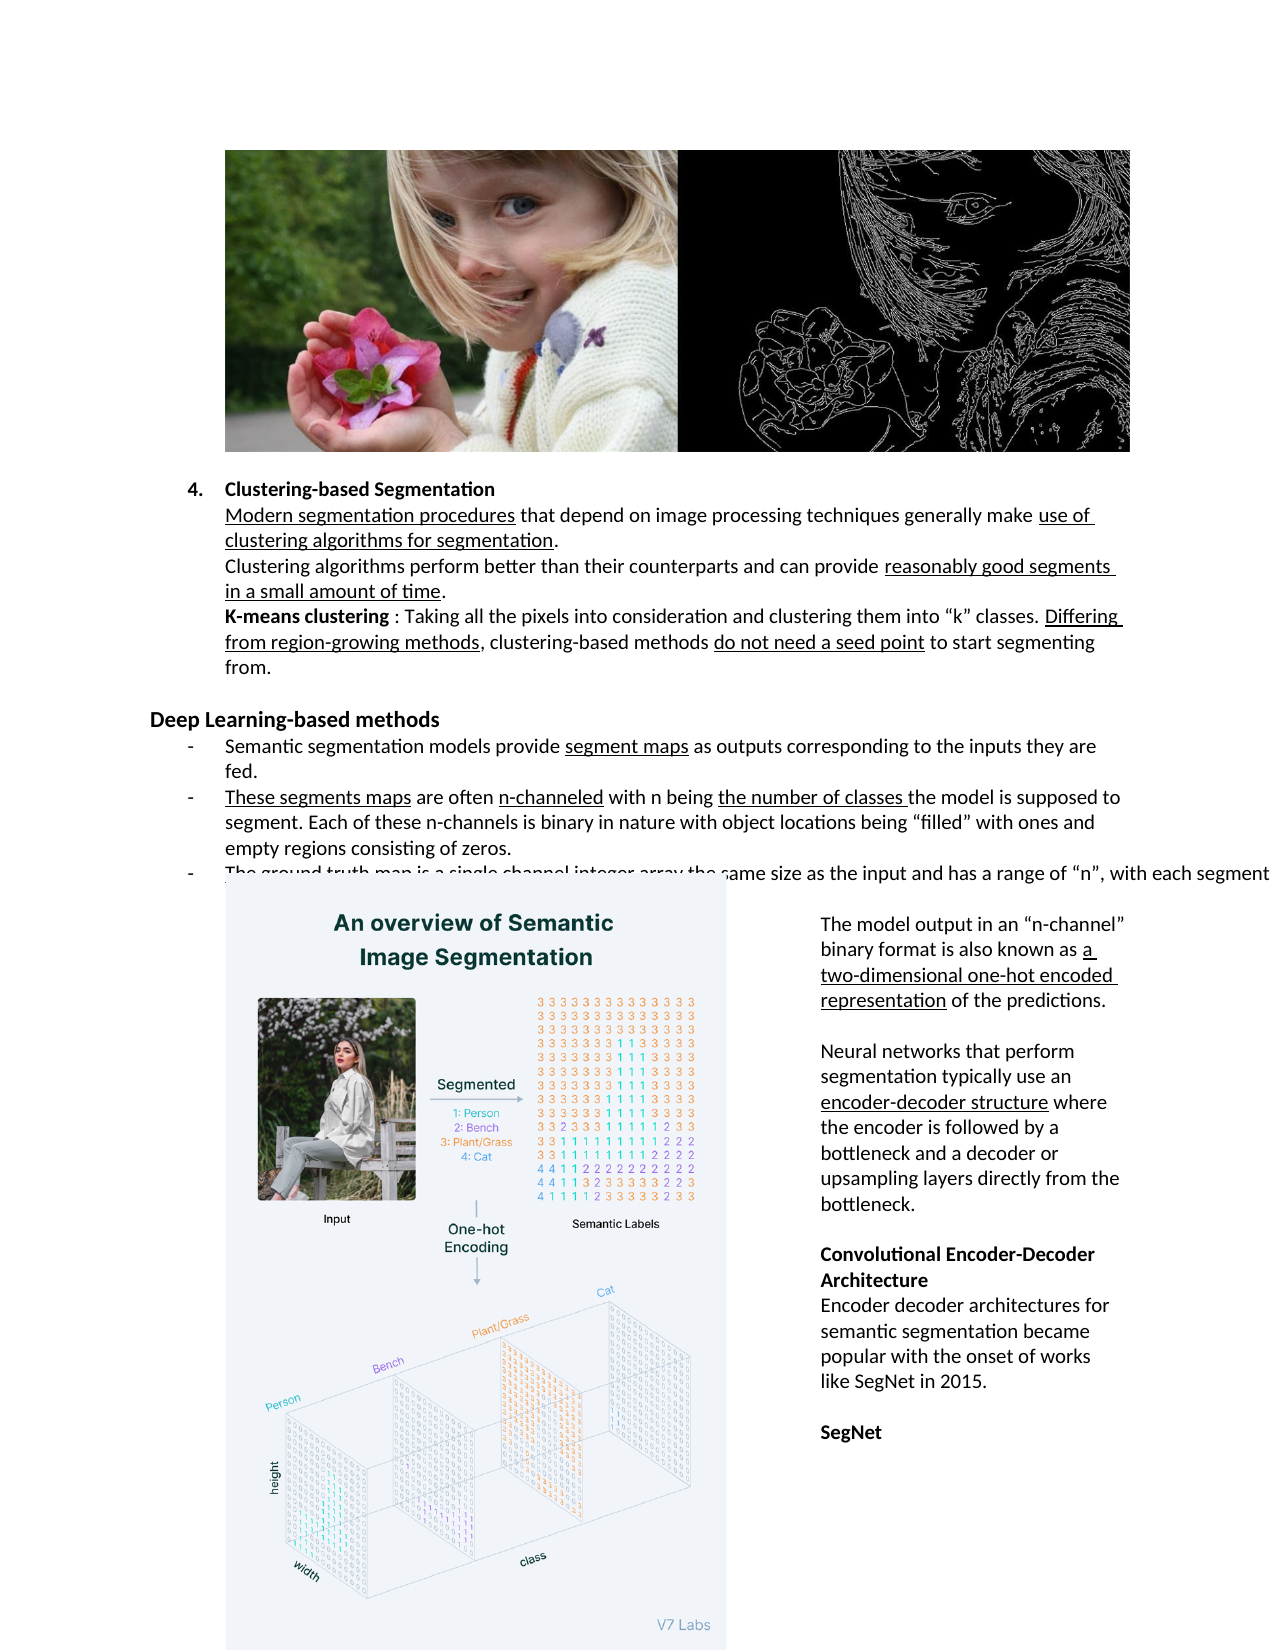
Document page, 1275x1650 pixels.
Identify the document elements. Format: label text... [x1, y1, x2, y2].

list K-means clustering : Taking all the pixels into consideration and clustering them into “k” classes. Differing from region-growing methods, clustering-based methods do not need a seed point to start segmenting from. [225, 604, 1125, 680]
list Clustering-based Segmentation [187, 477, 1125, 502]
list Neural networks that perform segmentation typically use an encoder-decoder structure where the encoder is followed by a bottleneck and a decoder or upsampling layers directly from the bottleneck. [727, 1038, 1125, 1216]
list SegNet [727, 1419, 1125, 1445]
picture [225, 873, 727, 1650]
list The ground truth map is a single channel integer array the same size as the input and has a range of “n”, with each segment “filled” with the index value of the corresponding classes. (classes are indexed from 0 to n-1) [187, 860, 1125, 886]
list Encoder decoder architectures for semantic segmentation became popular with the onset of works like SegNet in 2015. [727, 1292, 1125, 1394]
text Deep Learning-based methods [150, 705, 1125, 733]
list The model output in an “n-channel” binary format is also known as a two-dimensional one-hot encoded representation of the predictions. [727, 911, 1125, 1013]
list Semantic segmentation models provide segment maps as outputs corresponding to the inputs they are fed. [187, 733, 1125, 784]
list Convolutional Encoder-Decoder Architecture [727, 1242, 1125, 1292]
list Clustering algorithms perform better than their counterparts and can provide reasonably good segments in a small amount of time. [225, 553, 1125, 604]
list These segments maps are often n-channeled with n being the number of classes the model is supposed to segment. Each of these n-channels is binary in nature with object locations being “filled” with ones and empty regions consisting of zeros. [187, 784, 1125, 860]
picture [225, 150, 1130, 452]
list Modern segmentation procedures that depend on image processing techniques generally make use of clustering algorithms for segmentation. [225, 502, 1125, 553]
